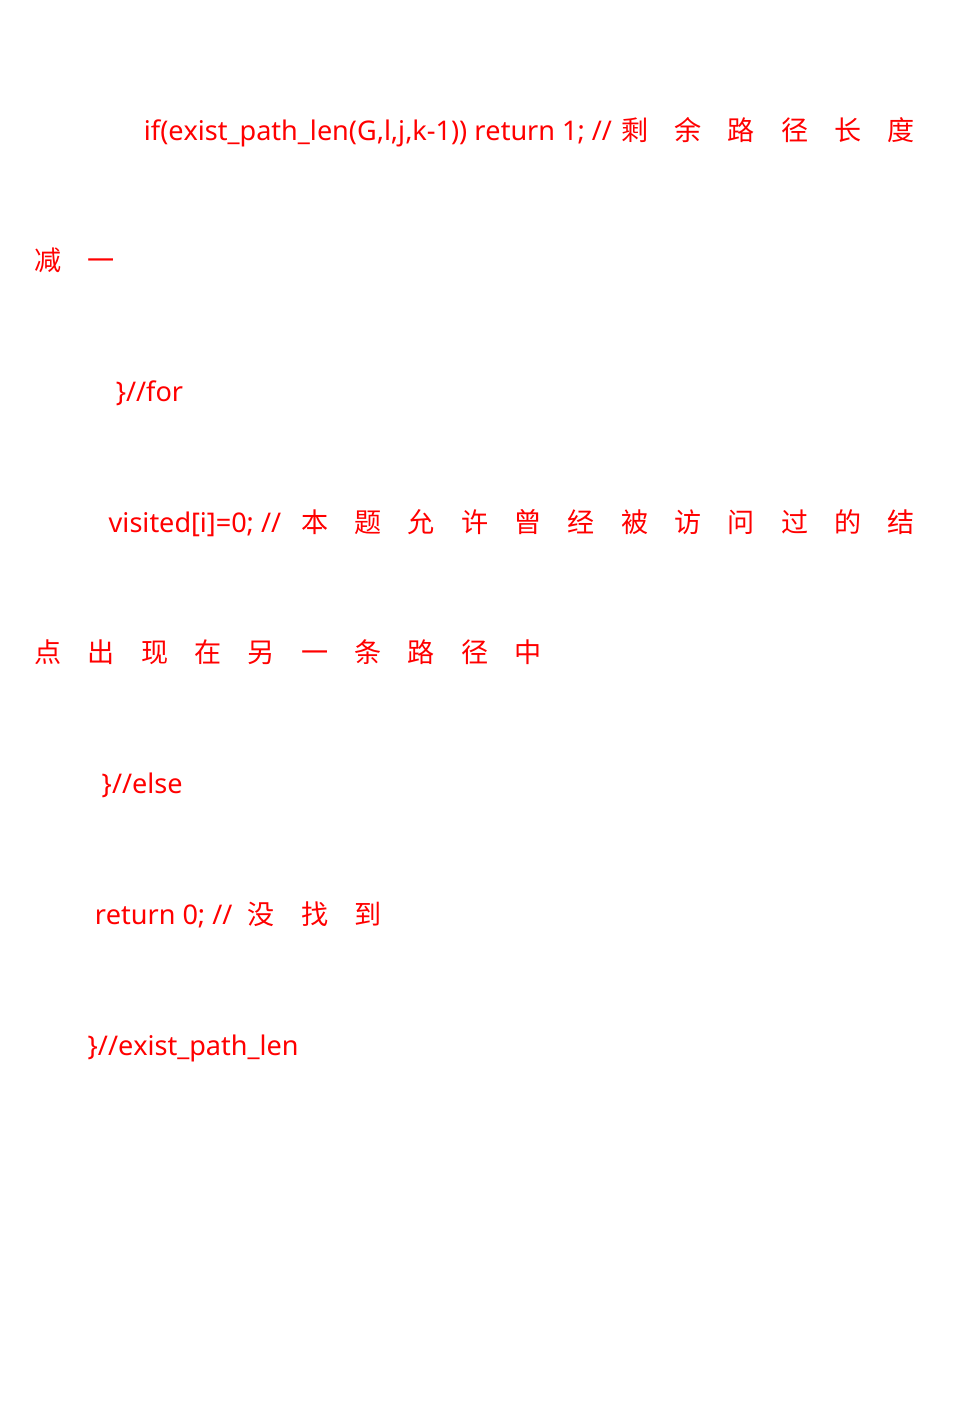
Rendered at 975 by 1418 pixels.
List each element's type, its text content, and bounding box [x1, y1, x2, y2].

text }//exist_path_len [34, 1012, 941, 1077]
text }//else [34, 750, 941, 815]
text if(exist_path_len(G,l,j,k-1)) return 1; //剩余路径长度减一 [34, 97, 941, 292]
text visited[i]=0; //本题允许曾经被访问过的结点出现在另一条路径中 [34, 489, 941, 684]
text return 0; //没找到 [34, 881, 941, 946]
text }//for [34, 358, 941, 423]
